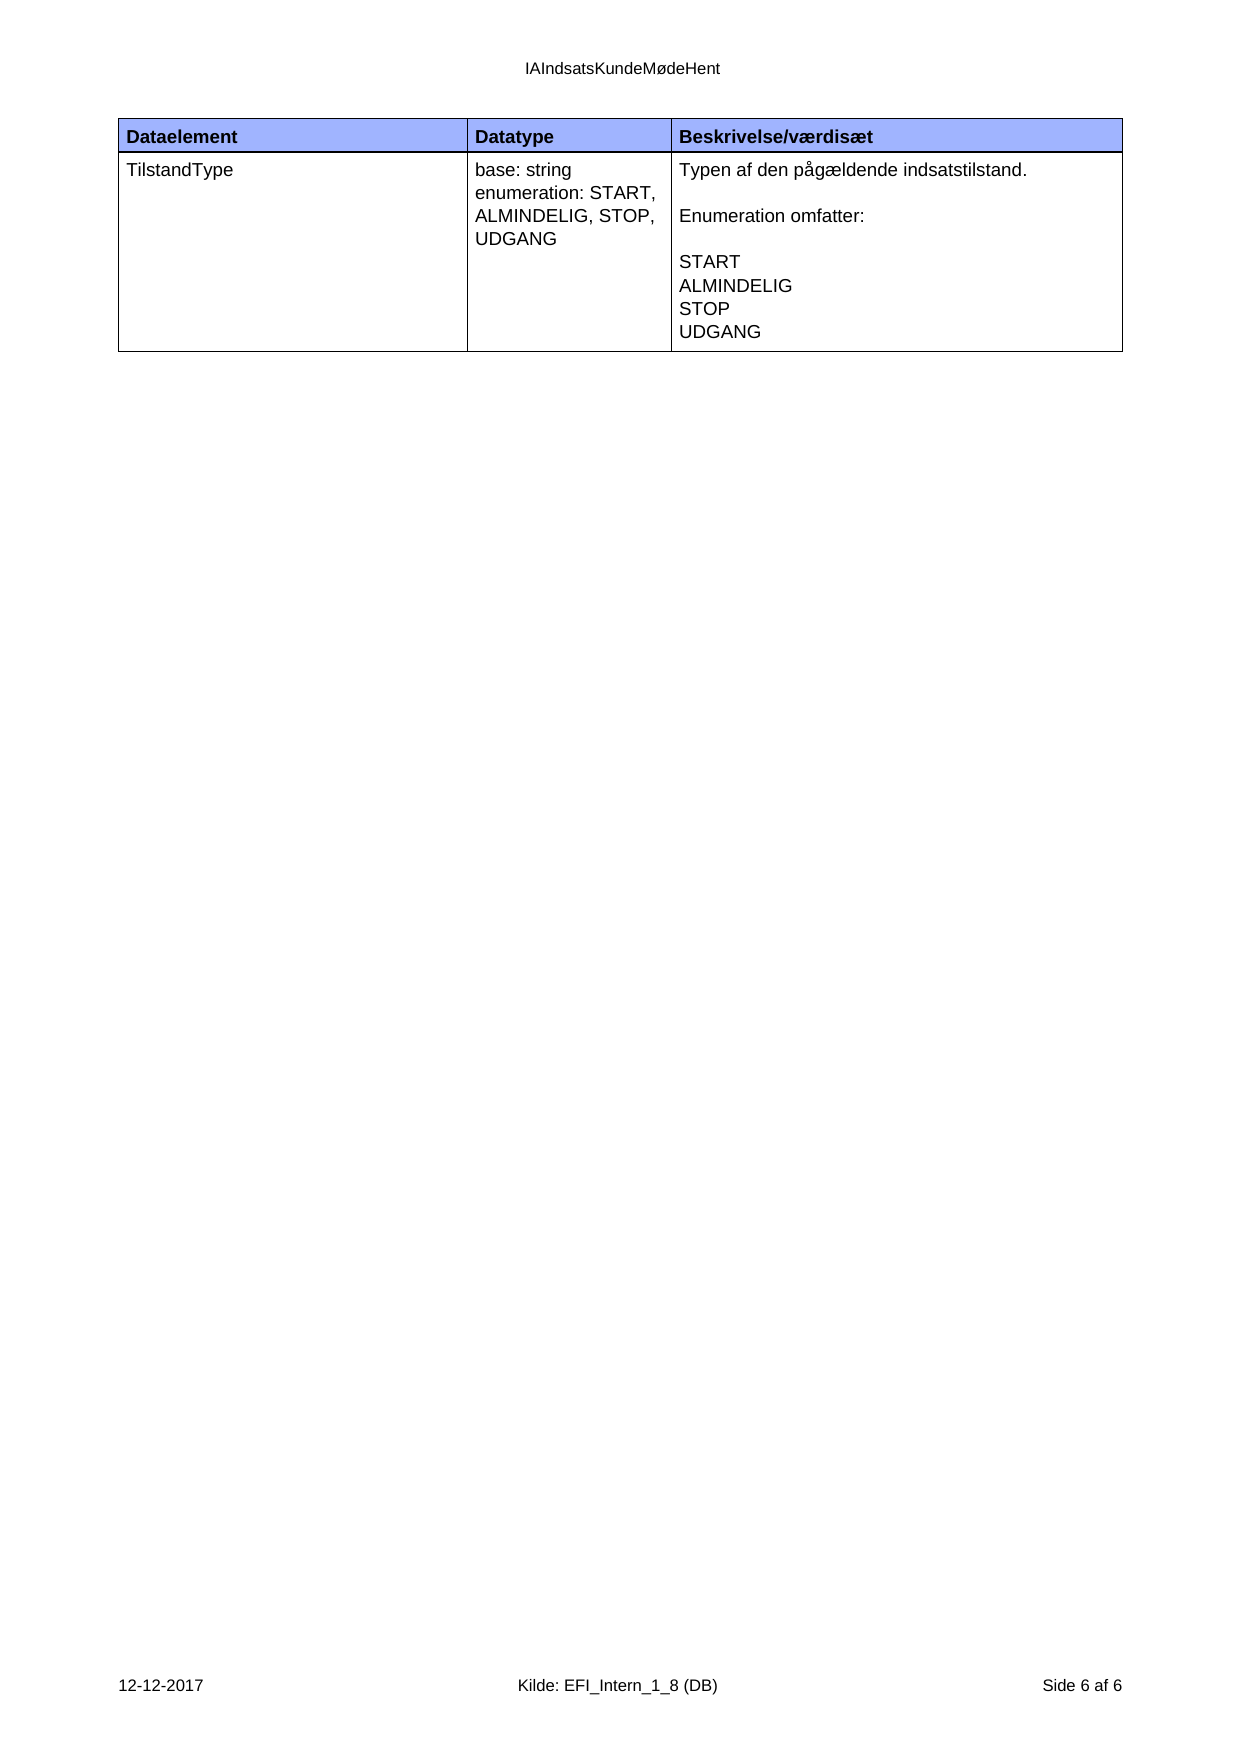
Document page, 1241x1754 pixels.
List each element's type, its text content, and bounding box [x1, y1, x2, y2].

table_header Beskrivelse/værdisæt [672, 119, 1122, 151]
table_cell TilstandType [119, 153, 467, 351]
table_cell base: string enumeration: START, ALMINDELIG, STOP, UDGANG [468, 153, 671, 351]
table_cell Typen af den pågældende indsatstilstand. Enumeration omfatter: START ALMINDELIG STOP UDGANG [672, 153, 1122, 351]
table_header Datatype [468, 119, 671, 151]
table_header Dataelement [119, 119, 467, 151]
